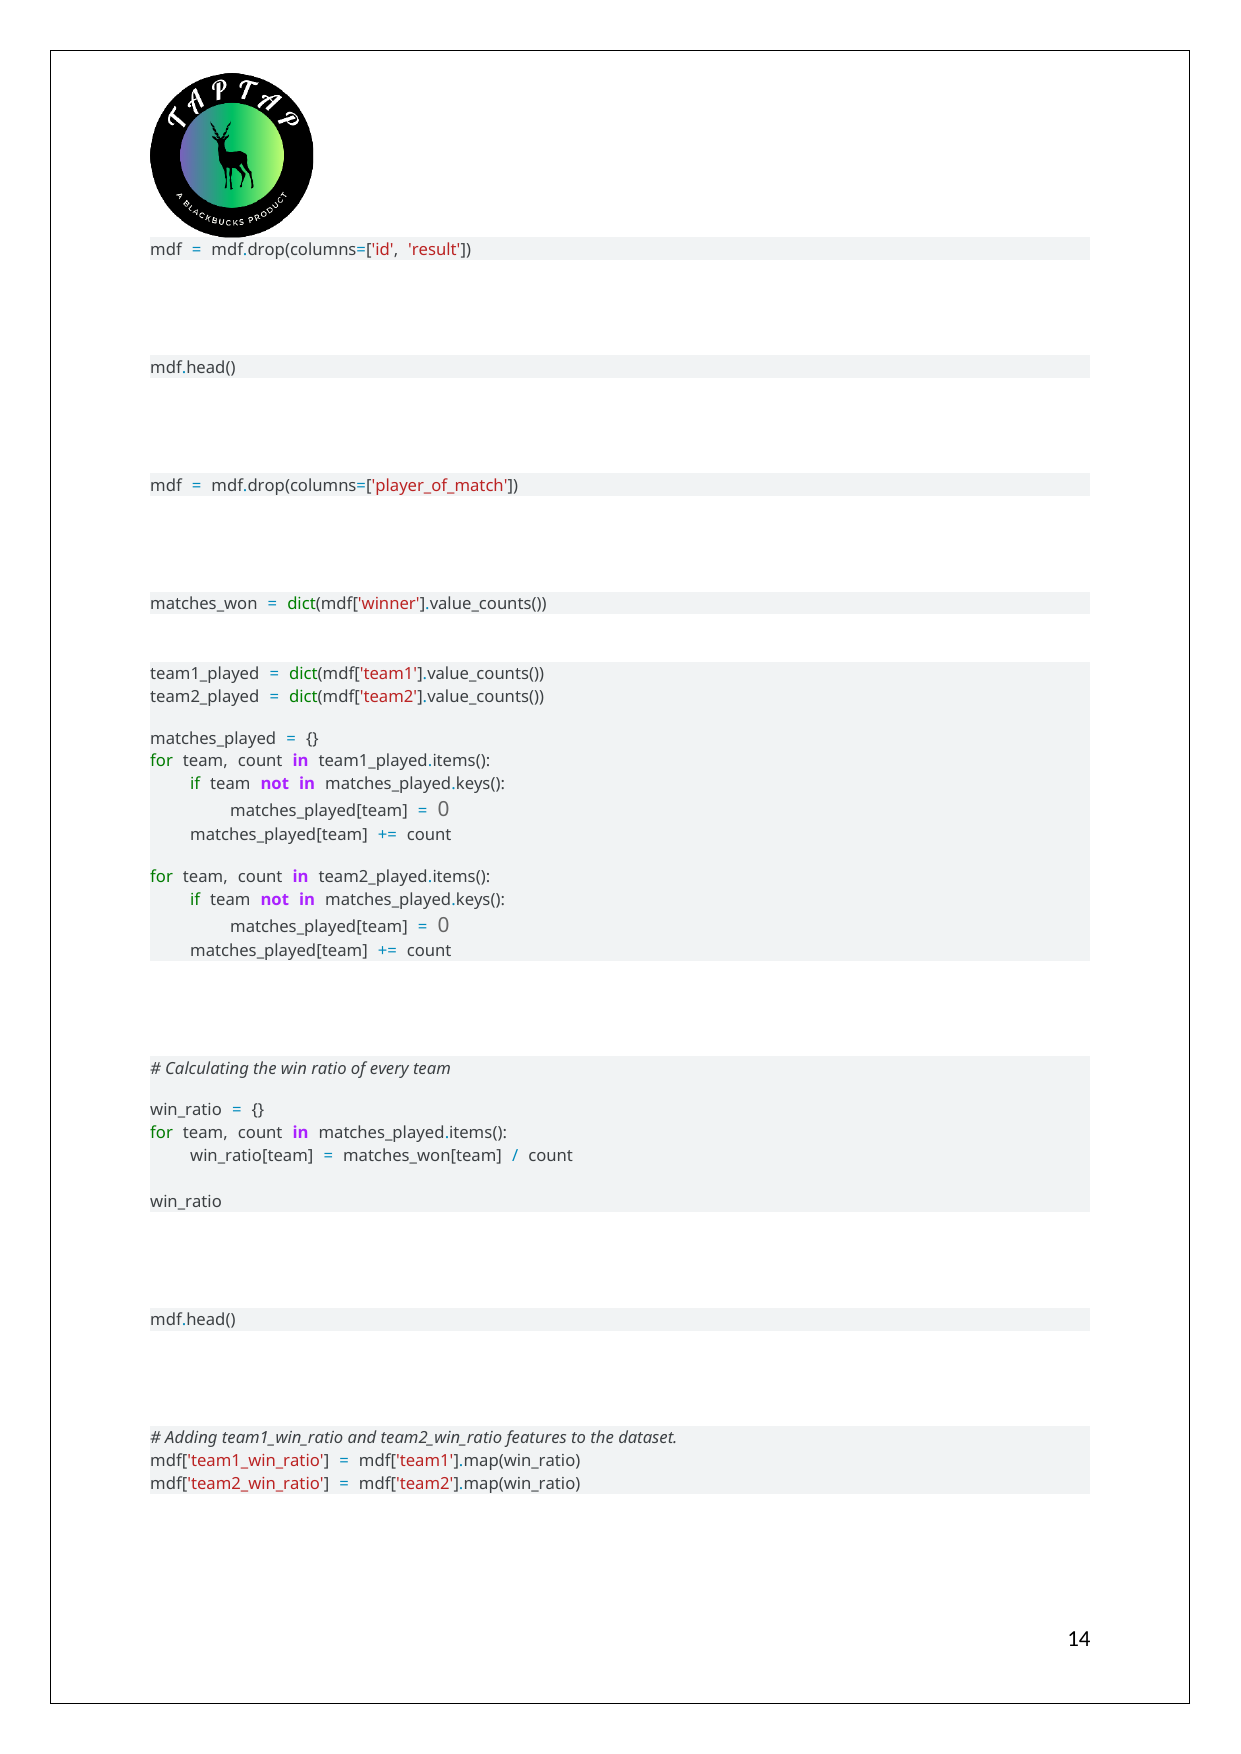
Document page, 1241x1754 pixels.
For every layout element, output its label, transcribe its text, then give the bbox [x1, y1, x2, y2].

text matches_played = {} [150, 726, 1090, 749]
text matches_played[team] += count [150, 823, 1090, 846]
text mdf.head() [150, 1308, 1090, 1331]
text mdf['team2_win_ratio'] = mdf['team2'].map(win_ratio) [150, 1471, 1090, 1494]
text mdf.head() [150, 355, 1090, 378]
text matches_played[team] += count [150, 938, 1090, 961]
text if team not in matches_played.keys(): [150, 772, 1090, 794]
text team1_played = dict(mdf['team1'].value_counts()) [150, 662, 1090, 685]
text for team, count in team2_played.items(): [150, 864, 1090, 887]
text matches_played[team] = 0 [150, 910, 1090, 938]
text win_ratio = {} [150, 1098, 1090, 1121]
text matches_won = dict(mdf['winner'].value_counts()) [150, 592, 1090, 614]
text if team not in matches_played.keys(): [150, 887, 1090, 910]
text for team, count in matches_played.items(): [150, 1121, 1090, 1143]
text # Adding team1_win_ratio and team2_win_ratio features to the dataset. [150, 1426, 1090, 1449]
text for team, count in team1_played.items(): [150, 749, 1090, 772]
text team2_played = dict(mdf['team2'].value_counts()) [150, 685, 1090, 707]
text # Calculating the win ratio of every team [150, 1056, 1090, 1079]
text win_ratio [150, 1190, 1090, 1212]
text mdf['team1_win_ratio'] = mdf['team1'].map(win_ratio) [150, 1449, 1090, 1471]
text matches_played[team] = 0 [150, 794, 1090, 823]
text mdf = mdf.drop(columns=['player_of_match']) [150, 473, 1090, 496]
picture [150, 73, 314, 238]
text win_ratio[team] = matches_won[team] / count [150, 1143, 1090, 1166]
text mdf = mdf.drop(columns=['id', 'result']) [150, 237, 1090, 260]
